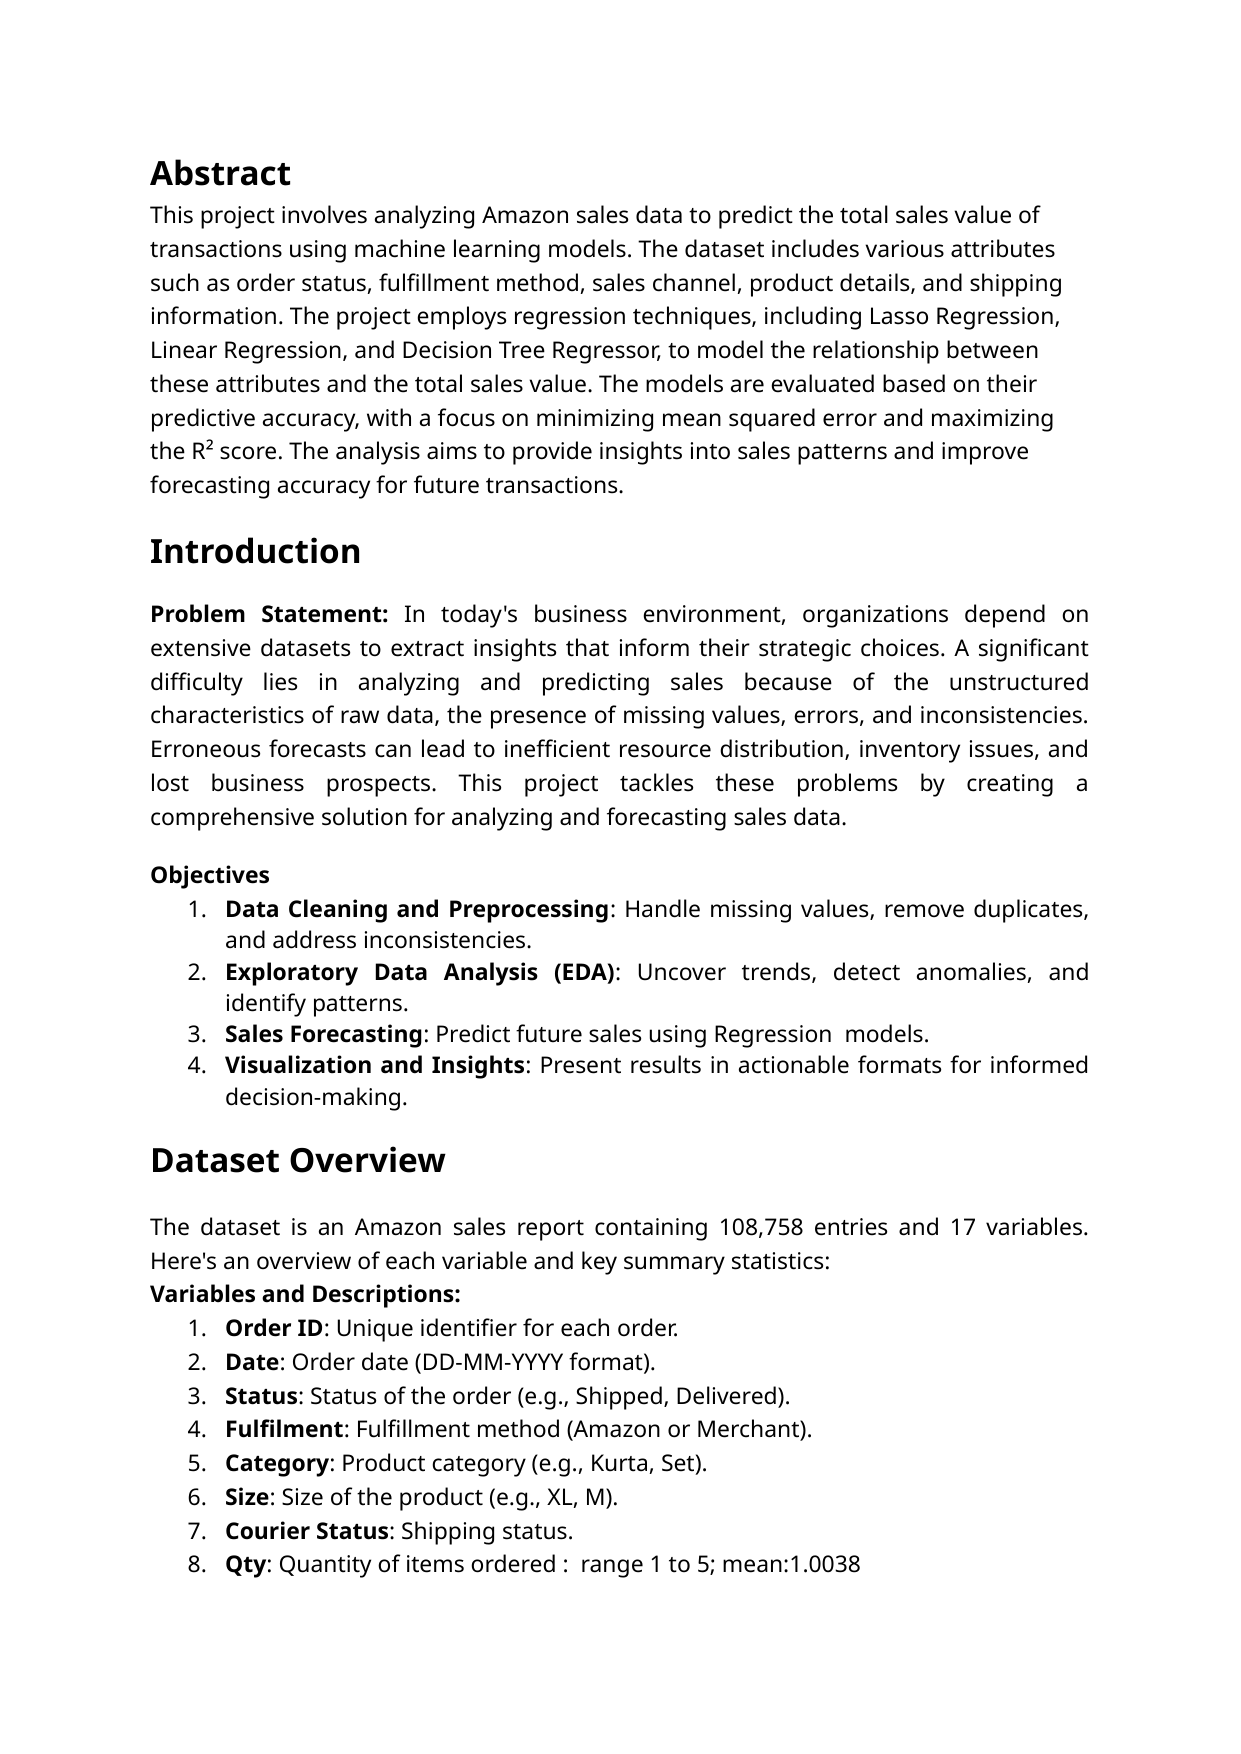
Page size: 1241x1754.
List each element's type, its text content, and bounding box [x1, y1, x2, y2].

list Status: Status of the order (e.g., Shipped, Delivered). [187, 1379, 1090, 1411]
text The dataset is an Amazon sales report containing 108,758 entries and 17 variables. Here's an overview of each variable and key summary statistics: [150, 1211, 1090, 1276]
list Courier Status: Shipping status. [187, 1514, 1090, 1546]
list Order ID: Unique identifier for each order. [187, 1312, 1090, 1343]
list Exploratory Data Analysis (EDA): Uncover trends, detect anomalies, and identify patterns. [187, 956, 1090, 1018]
list Size: Size of the product (e.g., XL, M). [187, 1481, 1090, 1512]
list Data Cleaning and Preprocessing: Handle missing values, remove duplicates, and address inconsistencies. [187, 893, 1090, 956]
list Fulfilment: Fulfillment method (Amazon or Merchant). [187, 1413, 1090, 1444]
text Objectives [150, 859, 1090, 891]
list Sales Forecasting: Predict future sales using Regression models. [187, 1018, 1090, 1049]
text Introduction [150, 528, 1090, 573]
list Category: Product category (e.g., Kurta, Set). [187, 1447, 1090, 1478]
text Dataset Overview [150, 1137, 1090, 1182]
list Qty: Quantity of items ordered : range 1 to 5; mean:1.0038 [187, 1548, 1090, 1579]
list Date: Order date (DD-MM-YYYY format). [187, 1346, 1090, 1377]
text Problem Statement: In today's business environment, organizations depend on extensive datasets to extract insights that inform their strategic choices. A significant difficulty lies in analyzing and predicting sales because of the unstructured characteristics of raw data, the presence of missing values, errors, and inconsistencies. Erroneous forecasts can lead to inefficient resource distribution, inventory issues, and lost business prospects. This project tackles these problems by creating a comprehensive solution for analyzing and forecasting sales data. [150, 598, 1090, 832]
text Abstract [150, 150, 1090, 195]
list Visualization and Insights: Present results in actionable formats for informed decision-making. [187, 1049, 1090, 1112]
text This project involves analyzing Amazon sales data to predict the total sales value of transactions using machine learning models. The dataset includes various attributes such as order status, fulfillment method, sales channel, product details, and shipping information. The project employs regression techniques, including Lasso Regression, Linear Regression, and Decision Tree Regressor, to model the relationship between these attributes and the total sales value. The models are evaluated based on their predictive accuracy, with a focus on minimizing mean squared error and maximizing the R² score. The analysis aims to provide insights into sales patterns and improve forecasting accuracy for future transactions. [150, 199, 1090, 500]
text Variables and Descriptions: [150, 1278, 1090, 1309]
